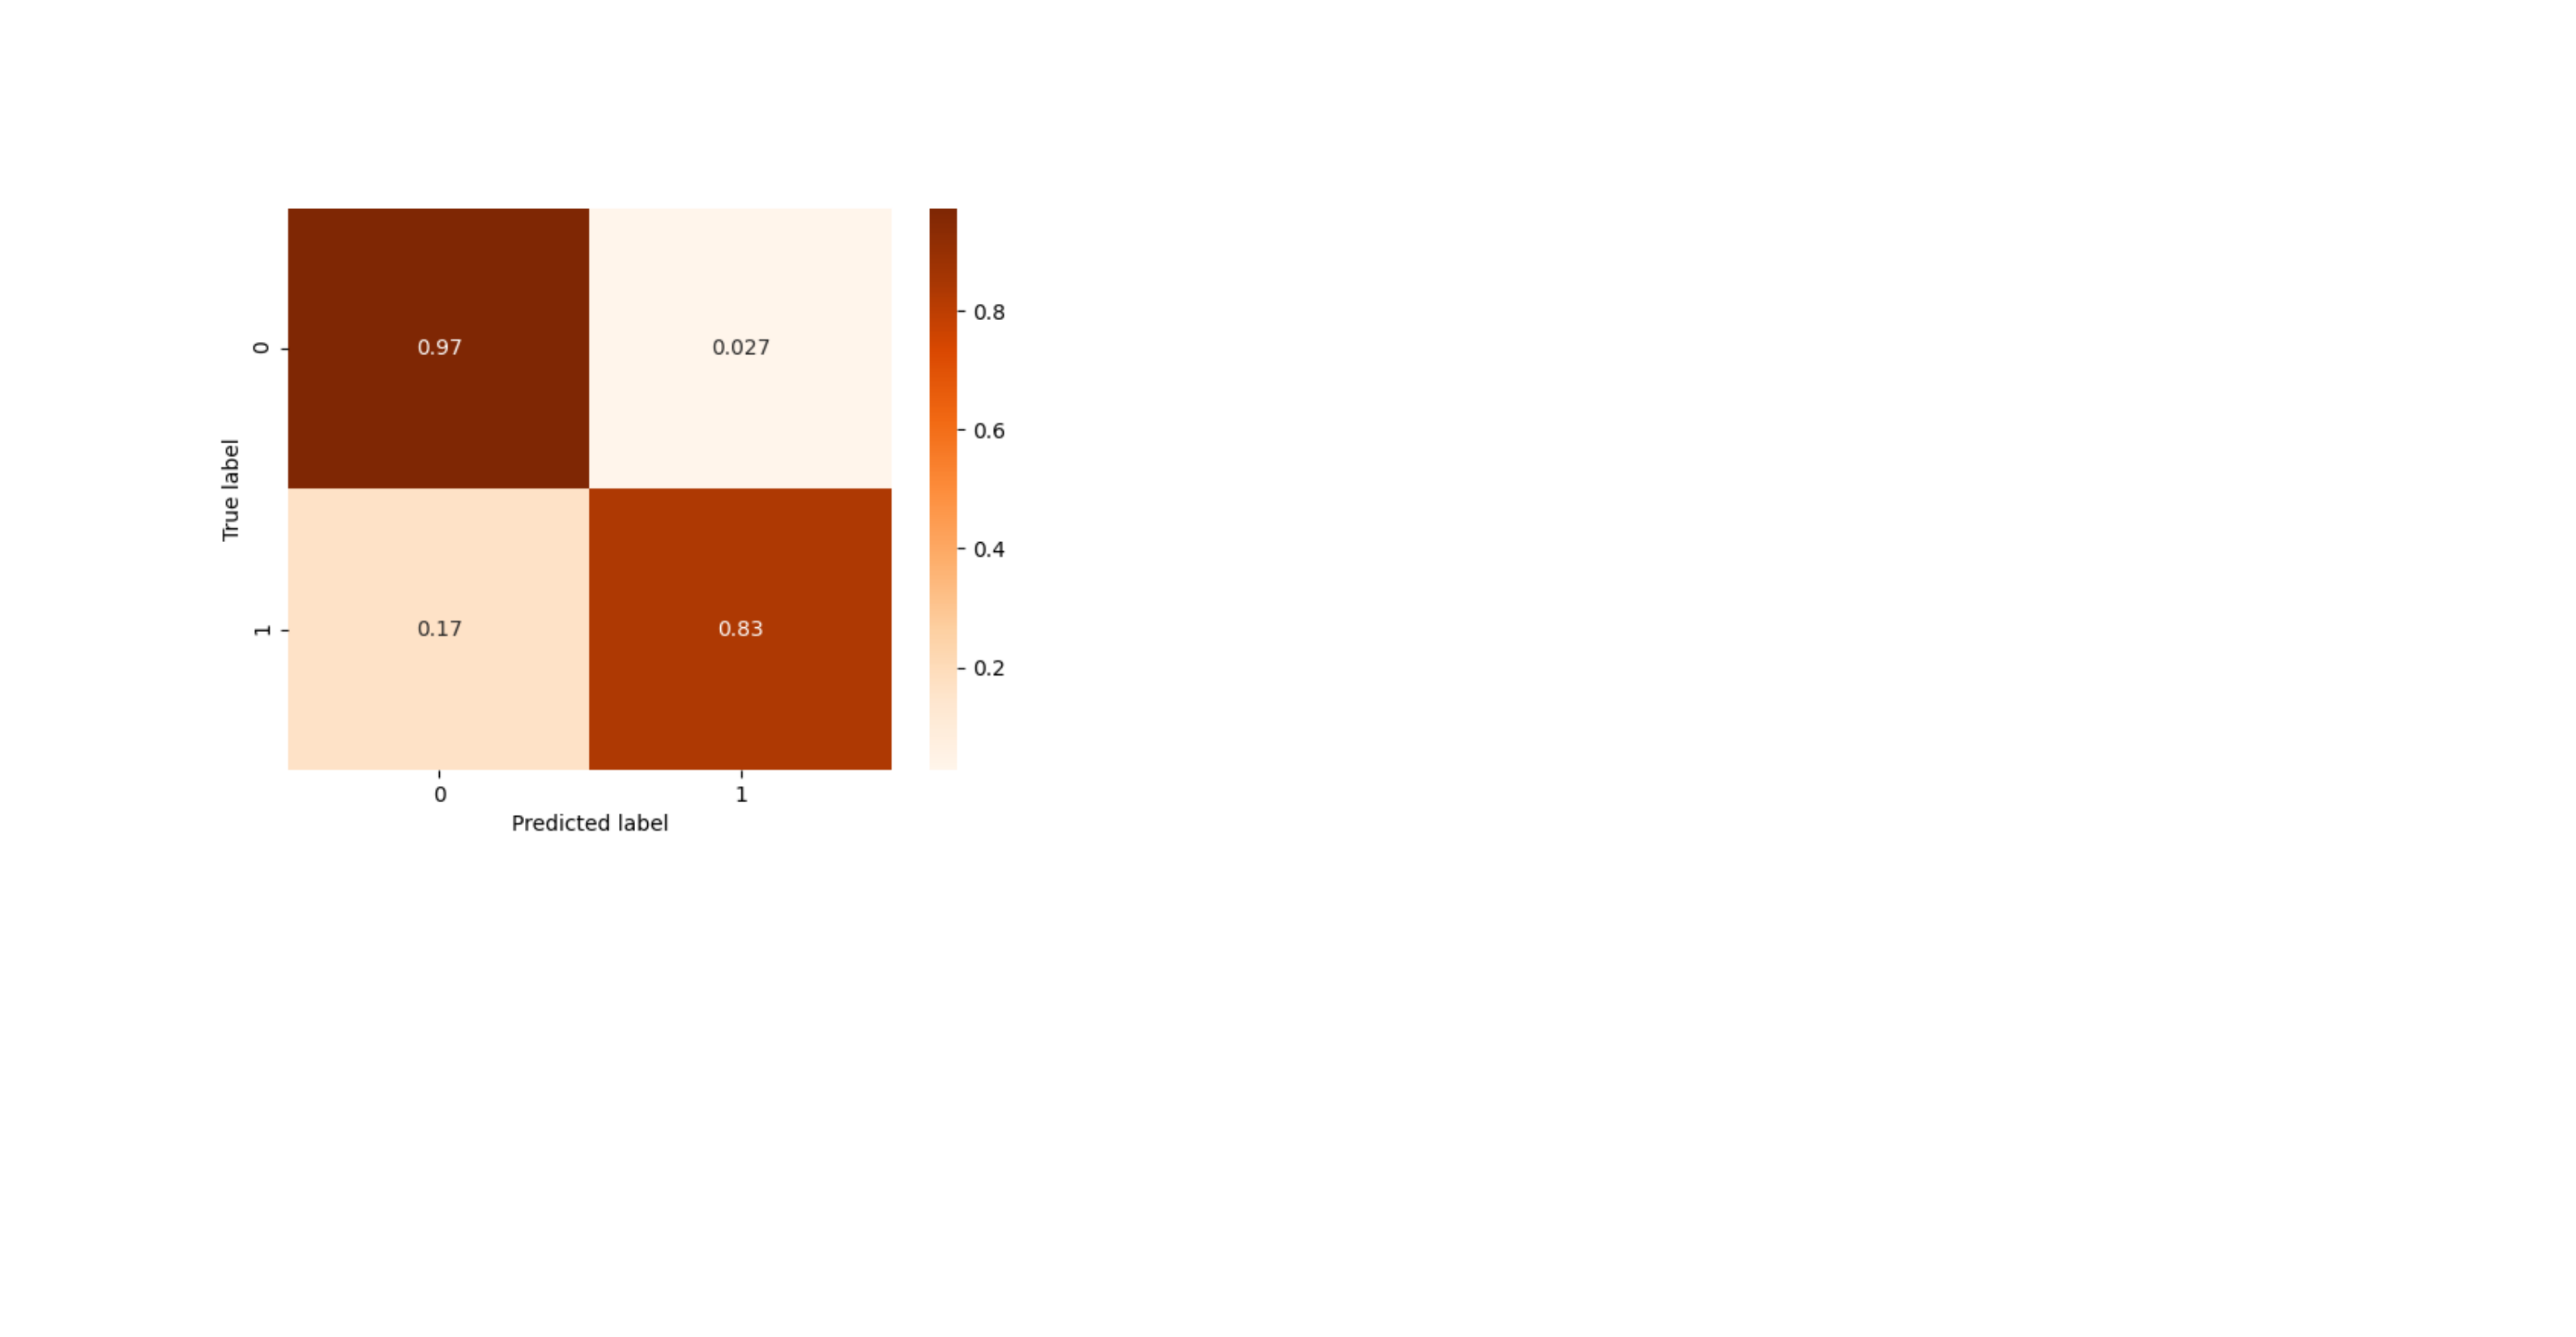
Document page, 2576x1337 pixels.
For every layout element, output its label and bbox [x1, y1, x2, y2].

picture [167, 122, 1140, 851]
